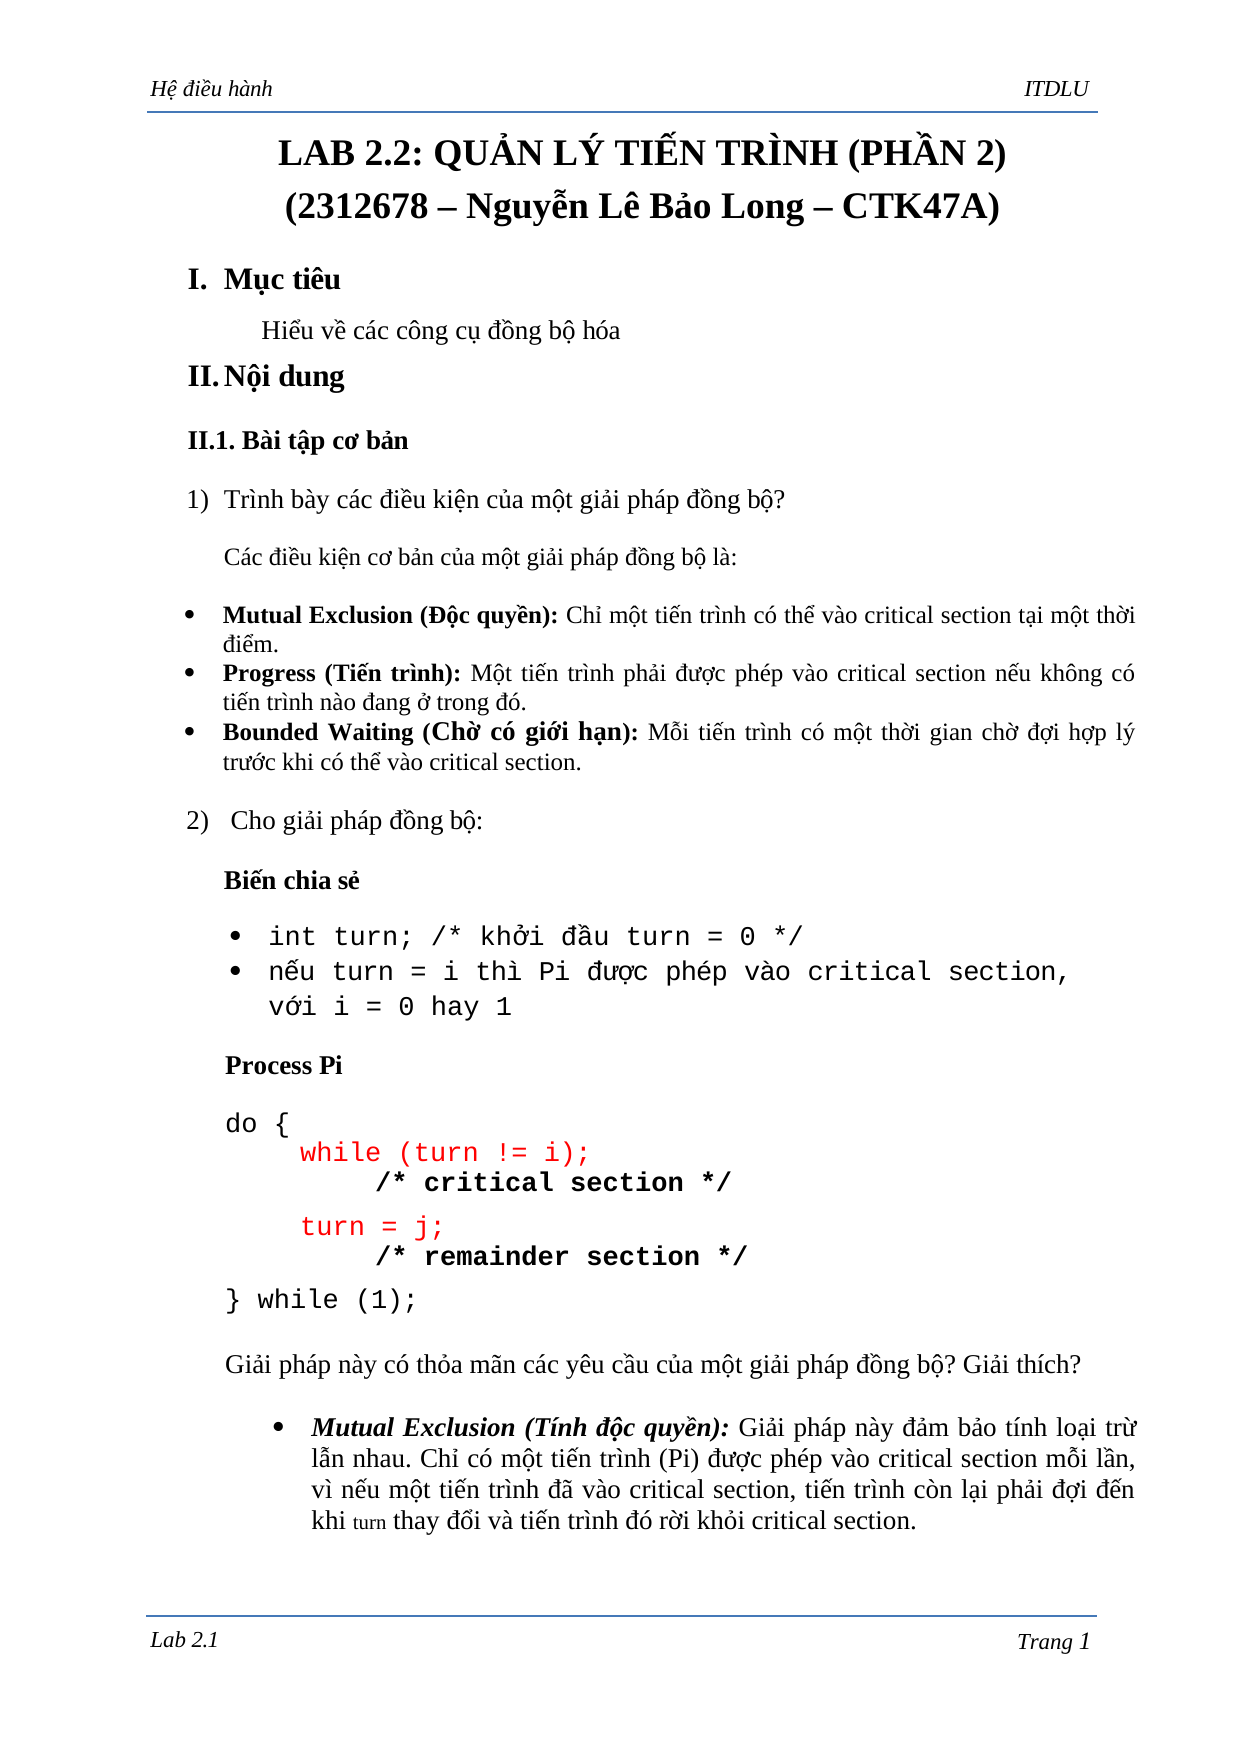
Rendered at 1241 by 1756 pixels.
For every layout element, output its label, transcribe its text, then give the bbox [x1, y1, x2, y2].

list Trình bày các điều kiện của một giải pháp đồng bộ? [186, 483, 1137, 514]
text Giải pháp này có thỏa mãn các yêu cầu của một giải pháp đồng bộ? Giải thích? [225, 1348, 1137, 1379]
text do { [225, 1108, 1137, 1138]
list Mutual Exclusion (Tính độc quyền): Giải pháp này đảm bảo tính loại trừ lẫn nhau. Chỉ có một tiến trình (Pi) được phép vào critical section mỗi lần, vì nếu một tiến trình đã vào critical section, tiến trình còn lại phải đợi đến khi turn thay đổi và tiến trình đó rời khỏi critical section. [274, 1411, 1137, 1535]
list Các điều kiện cơ bản của một giải pháp đồng bộ là: [224, 542, 1137, 571]
text Hiểu về các công cụ đồng bộ hóa [261, 314, 1137, 345]
subtitle Bài tập cơ bản [187, 424, 1137, 455]
list Mutual Exclusion (Độc quyền): Chỉ một tiến trình có thể vào critical section tại một thời điểm. [185, 600, 1137, 658]
subtitle /* critical section */ [375, 1169, 1137, 1200]
subtitle Nội dung [187, 358, 1137, 394]
list Progress (Tiến trình): Một tiến trình phải được phép vào critical section nếu không có tiến trình nào đang ở trong đó. [185, 658, 1137, 715]
list Bounded Waiting (Chờ có giới hạn): Mỗi tiến trình có một thời gian chờ đợi hợp lý trước khi có thể vào critical section. [185, 715, 1137, 775]
subtitle Mục tiêu [187, 260, 1137, 296]
list int turn; /* khởi đầu turn = 0 */ [231, 923, 1137, 954]
text } while (1); [225, 1286, 1137, 1317]
subtitle /* remainder section */ [375, 1243, 1137, 1274]
title (2312678 – Nguyễn Lê Bảo Long – CTK47A) [148, 183, 1137, 226]
list Cho giải pháp đồng bộ: [186, 804, 1137, 836]
list nếu turn = i thì Pi được phép vào critical section, với i = 0 hay 1 [231, 958, 1097, 1023]
text while (turn != i); [300, 1138, 1137, 1169]
title LAB 2.2: QUẢN LÝ TIẾN TRÌNH (PHẦN 2) [148, 130, 1137, 173]
text turn = j; [300, 1212, 1137, 1243]
subtitle Process Pi [225, 1049, 1137, 1080]
subtitle Biến chia sẻ [224, 864, 1137, 895]
